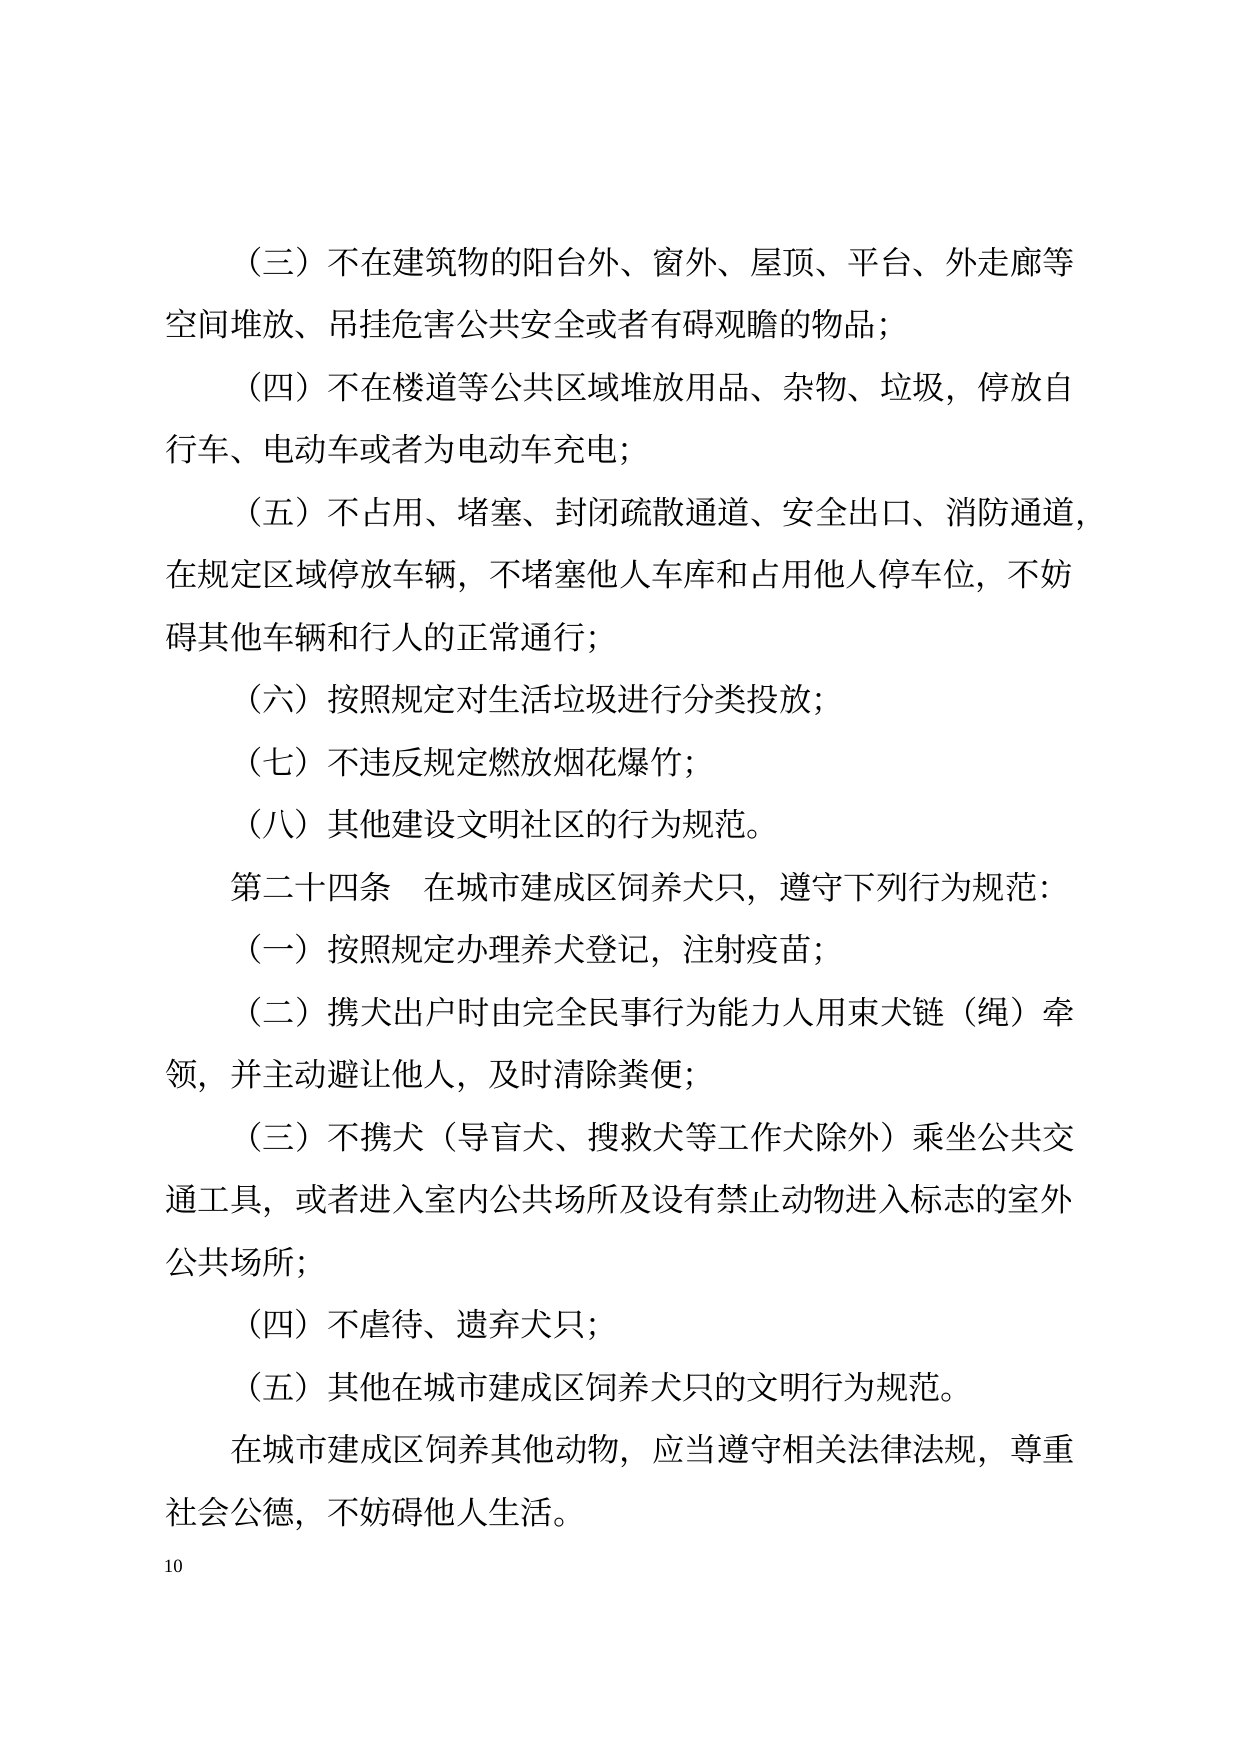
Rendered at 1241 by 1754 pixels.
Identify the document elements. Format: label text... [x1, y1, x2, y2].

text （八）其他建设文明社区的行为规范。 [165, 787, 1075, 849]
text （六）按照规定对生活垃圾进行分类投放； [165, 662, 1075, 724]
text （五）不占用、堵塞、封闭疏散通道、安全出口、消防通道，在规定区域停放车辆，不堵塞他人车库和占用他人停车位，不妨碍其他车辆和行人的正常通行； [165, 474, 1075, 662]
text （四）不虐待、遗弃犬只； [165, 1287, 1075, 1349]
text （二）携犬出户时由完全民事行为能力人用束犬链（绳）牵领，并主动避让他人，及时清除粪便； [165, 974, 1075, 1099]
text （三）不携犬（导盲犬、搜救犬等工作犬除外）乘坐公共交通工具，或者进入室内公共场所及设有禁止动物进入标志的室外公共场所； [165, 1099, 1075, 1287]
text 第二十四条 在城市建成区饲养犬只，遵守下列行为规范： [165, 849, 1075, 912]
text （四）不在楼道等公共区域堆放用品、杂物、垃圾，停放自行车、电动车或者为电动车充电； [165, 349, 1075, 474]
text （七）不违反规定燃放烟花爆竹； [165, 724, 1075, 787]
text （一）按照规定办理养犬登记，注射疫苗； [165, 912, 1075, 974]
text （五）其他在城市建成区饲养犬只的文明行为规范。 [165, 1349, 1075, 1412]
text 在城市建成区饲养其他动物，应当遵守相关法律法规，尊重社会公德，不妨碍他人生活。 [165, 1412, 1075, 1537]
text （三）不在建筑物的阳台外、窗外、屋顶、平台、外走廊等空间堆放、吊挂危害公共安全或者有碍观瞻的物品； [165, 224, 1075, 349]
